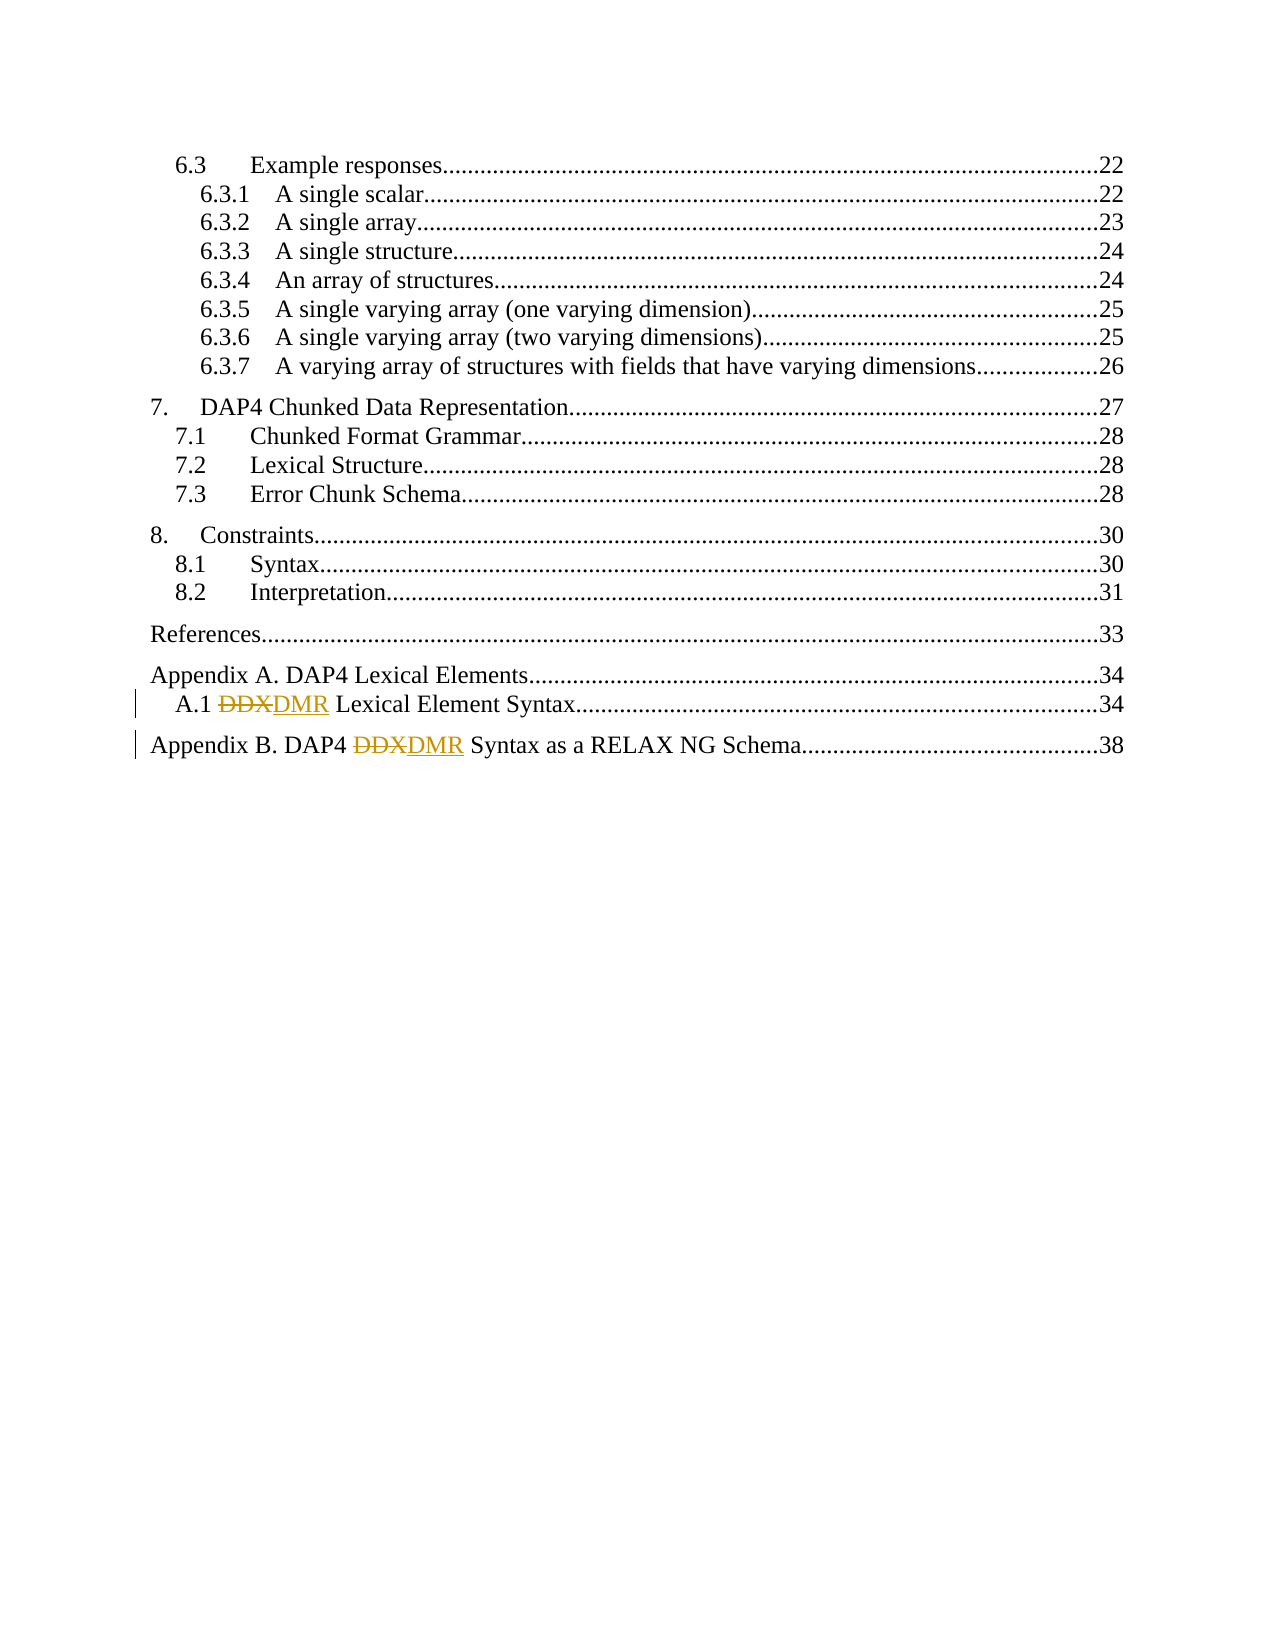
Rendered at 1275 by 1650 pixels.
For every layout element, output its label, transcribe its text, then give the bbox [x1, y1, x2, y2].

text 6.3.2 A single array 23 [200, 207, 1125, 236]
text 6.3.4 An array of structures 24 [200, 265, 1125, 294]
text 6.3 Example responses 22 [175, 150, 1125, 179]
text 7.2 Lexical Structure 28 [175, 450, 1125, 479]
text 7. DAP4 Chunked Data Representation. 27 [150, 392, 1125, 421]
text 7.3 Error Chunk Schema 28 [175, 479, 1125, 507]
text 6.3.7 A varying array of structures with fields that have varying dimensions 26 [200, 351, 1125, 380]
text References 33 [150, 619, 1125, 647]
text 8.1 Syntax 30 [175, 549, 1125, 577]
text 7.1 Chunked Format Grammar 28 [175, 421, 1125, 450]
text 6.3.1 A single scalar 22 [200, 179, 1125, 207]
text Appendix B. DAP4 Syntax as a RELAX NG Schema 38 [150, 730, 1125, 759]
text A.1 Lexical Element Syntax 34 [175, 689, 1125, 717]
text 6.3.6 A single varying array (two varying dimensions) 25 [200, 322, 1125, 351]
text 8. Constraints 30 [150, 520, 1125, 549]
text Appendix A. DAP4 Lexical Elements 34 [150, 660, 1125, 689]
text 6.3.5 A single varying array (one varying dimension) 25 [200, 294, 1125, 322]
text 6.3.3 A single structure 24 [200, 236, 1125, 265]
text 8.2 Interpretation 31 [175, 577, 1125, 606]
